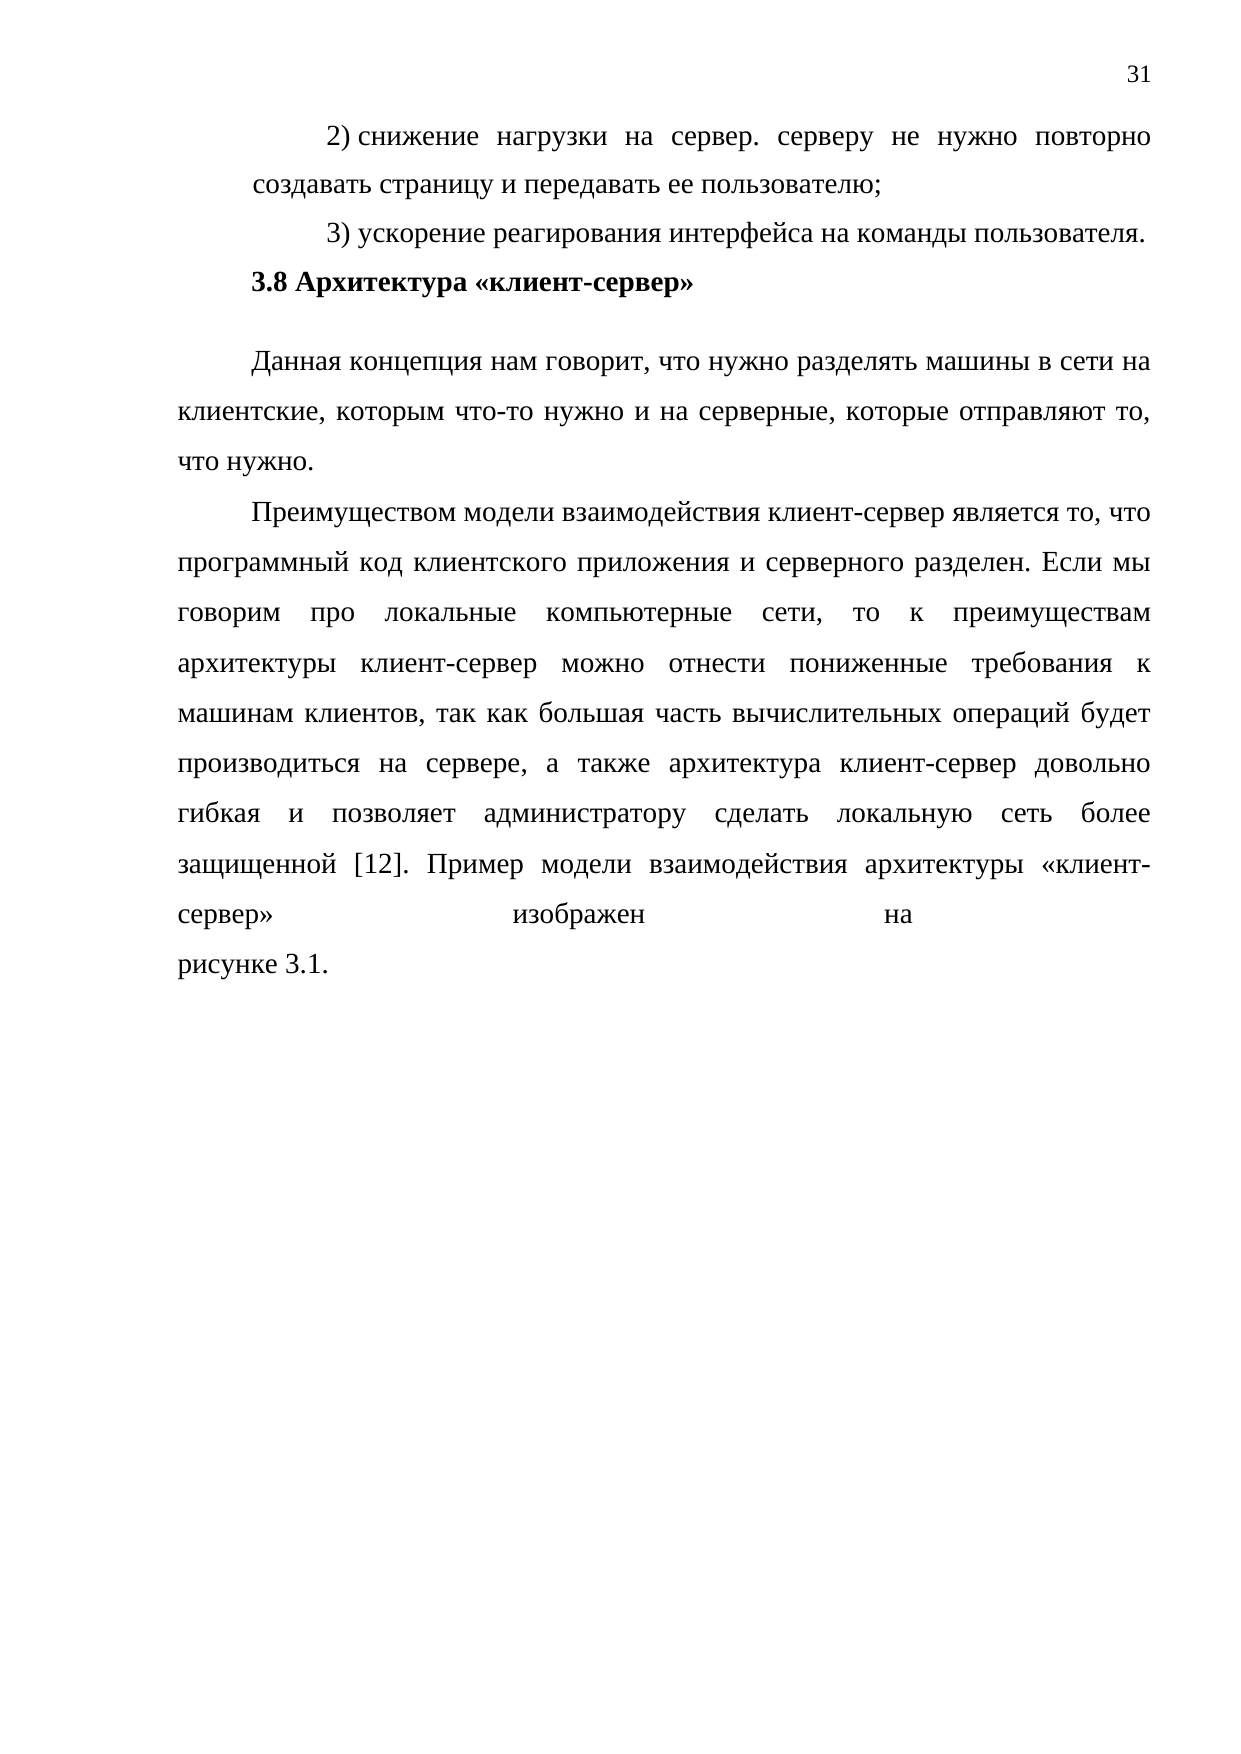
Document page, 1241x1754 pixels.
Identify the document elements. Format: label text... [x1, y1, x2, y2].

subtitle 3.8 Архитектура «клиент-сервер» [177, 264, 1152, 297]
text Преимуществом модели взаимодействия клиент-сервер является то, что программный код клиентского приложения и серверного разделен. Если мы говорим про локальные компьютерные сети, то к преимуществам архитектуры клиент-сервер можно отнести пониженные требования к машинам клиентов, так как большая часть вычислительных операций будет производиться на сервере, а также архитектура клиент-сервер довольно гибкая и позволяет администратору сделать локальную сеть более защищенной [12]. Пример модели взаимодействия архитектуры «клиент-сервер» изображен на рисунке 3.1. [177, 494, 1152, 980]
list снижение нагрузки на сервер. серверу не нужно повторно создавать страницу и передавать ее пользователю; [252, 118, 1152, 200]
text Данная концепция нам говорит, что нужно разделять машины в сети на клиентские, которым что-то нужно и на серверные, которые отправляют то, что нужно. [177, 343, 1152, 477]
list ускорение реагирования интерфейса на команды пользователя. [252, 215, 1152, 249]
